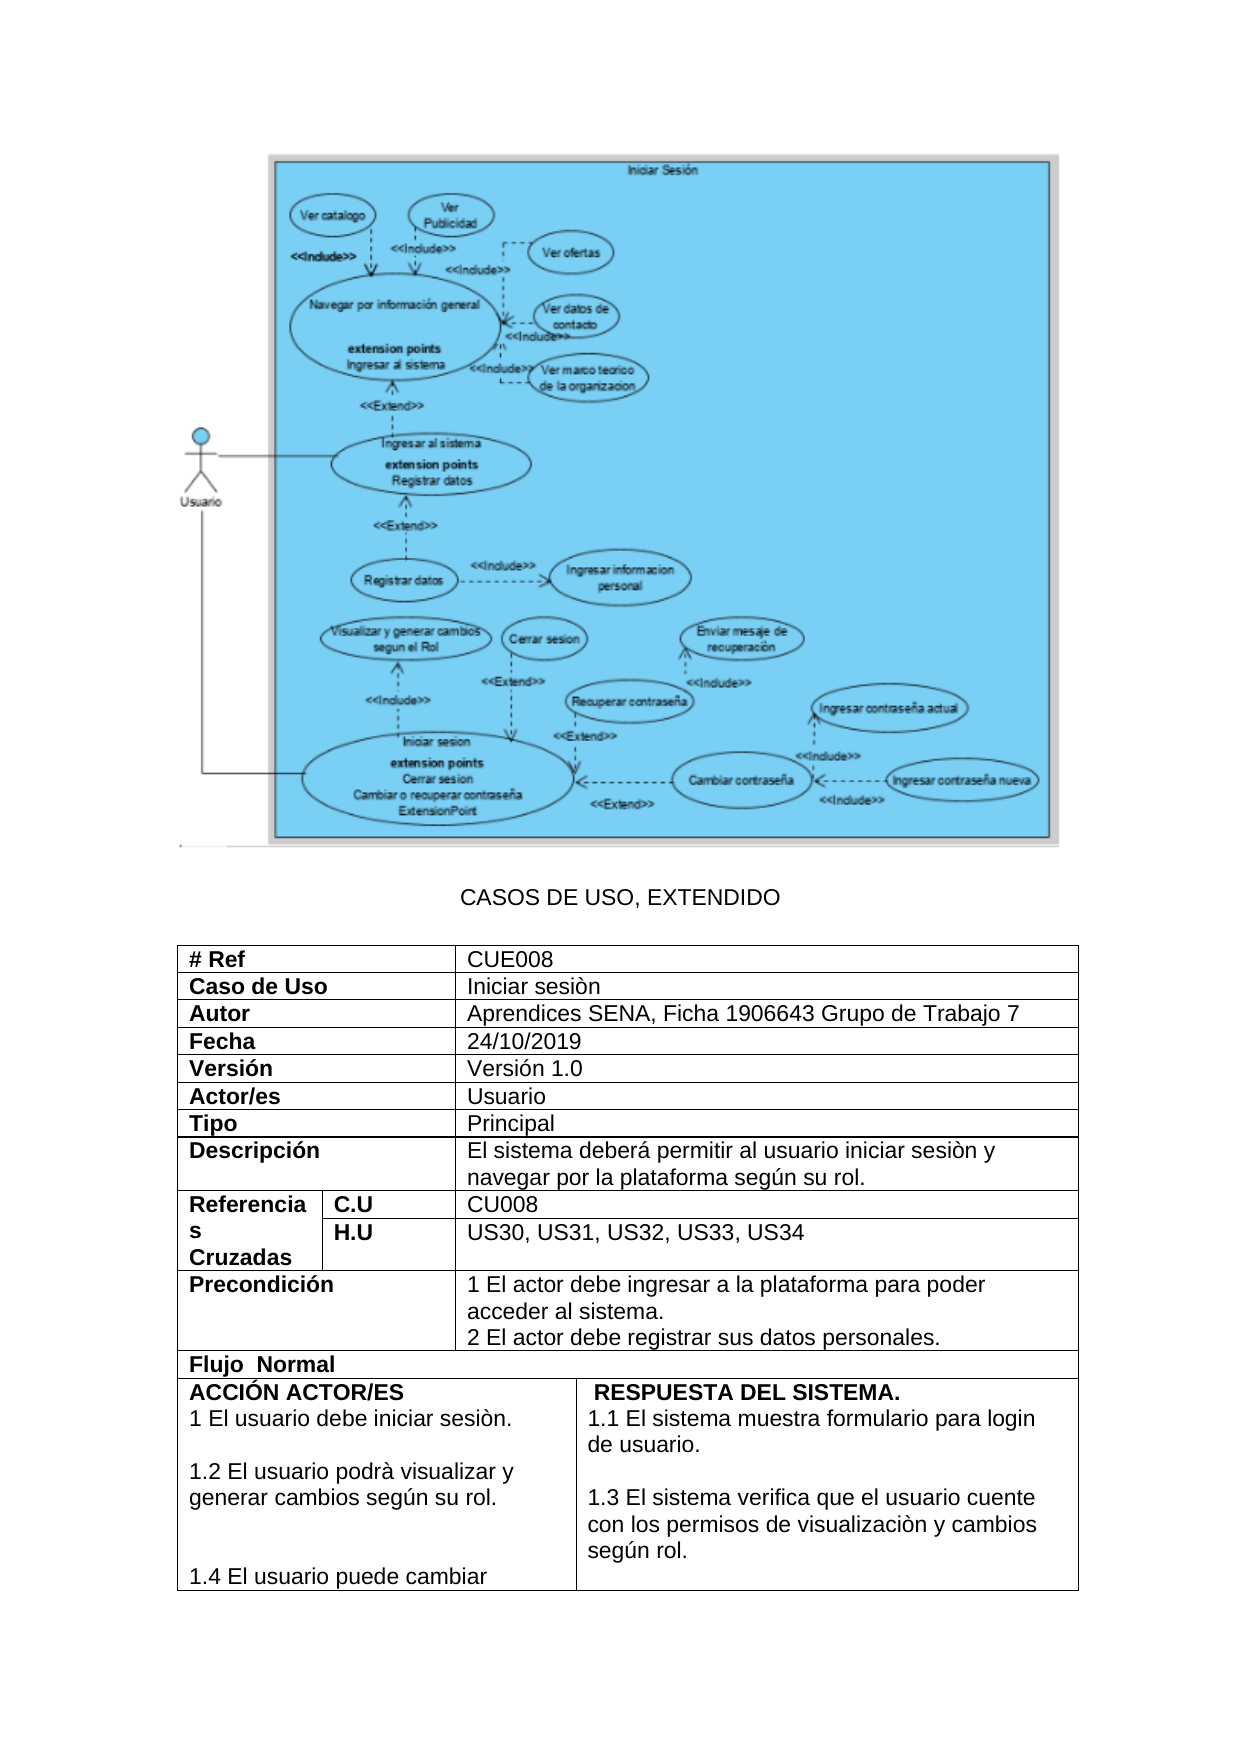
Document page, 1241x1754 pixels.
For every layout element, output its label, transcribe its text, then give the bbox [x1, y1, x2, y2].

table_cell Usuario [456, 1083, 1078, 1109]
table_cell Caso de Uso [178, 973, 455, 999]
table_cell H.U [323, 1219, 455, 1270]
table_cell Versión 1.0 [456, 1055, 1078, 1082]
text CASOS DE USO, EXTENDIDO [177, 884, 1063, 911]
table_cell Precondición [178, 1271, 455, 1350]
table_cell El sistema deberá permitir al usuario iniciar sesiòn y navegar por la plataforma según su rol. [456, 1138, 1078, 1190]
table_cell CU008 [456, 1191, 1078, 1217]
table_cell Principal [456, 1110, 1078, 1136]
table_header # Ref [178, 946, 455, 972]
table_cell Descripción [178, 1138, 455, 1190]
table_cell C.U [323, 1191, 455, 1217]
picture [177, 147, 1064, 850]
table_cell Actor/es [178, 1083, 455, 1109]
table_cell Fecha [178, 1028, 455, 1054]
table_cell Autor [178, 1000, 455, 1027]
table_header CUE008 [456, 946, 1078, 972]
table_cell 1 El actor debe ingresar a la plataforma para poder acceder al sistema. 2 El actor debe registrar sus datos personales. [456, 1271, 1078, 1350]
table_cell Aprendices SENA, Ficha 1906643 Grupo de Trabajo 7 [456, 1000, 1078, 1027]
table_cell Iniciar sesiòn [456, 973, 1078, 999]
table_cell Flujo Normal [178, 1351, 1078, 1378]
table_cell Referencias Cruzadas [178, 1191, 322, 1270]
table_cell Tipo [178, 1110, 455, 1136]
table_cell US30, US31, US32, US33, US34 [456, 1219, 1078, 1270]
table_cell 24/10/2019 [456, 1028, 1078, 1054]
table_cell Versión [178, 1055, 455, 1082]
